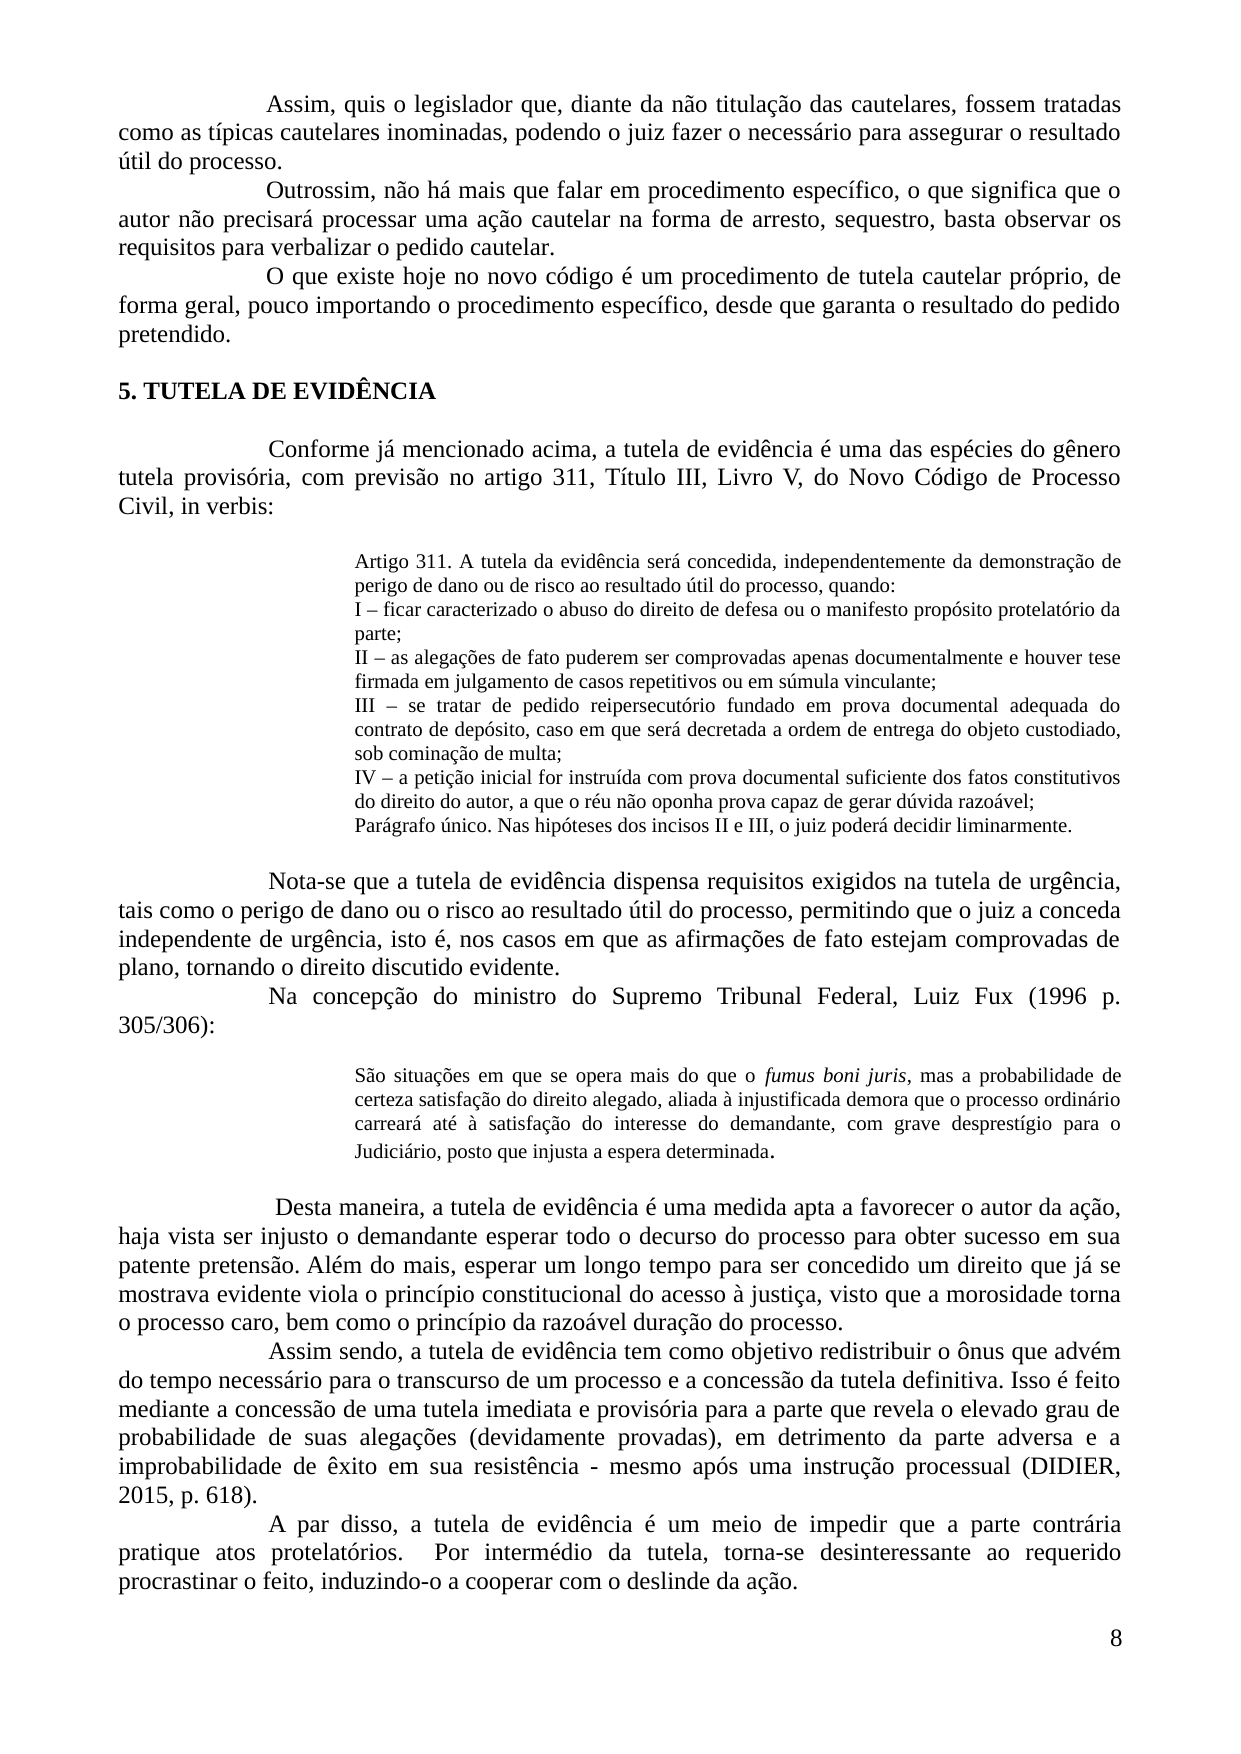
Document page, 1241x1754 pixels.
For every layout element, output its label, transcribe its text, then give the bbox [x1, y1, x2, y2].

text Parágrafo único. Nas hipóteses dos incisos II e III, o juiz poderá decidir liminarmente. [354, 813, 1122, 837]
text Assim, quis o legislador que, diante da não titulação das cautelares, fossem tratadas como as típicas cautelares inominadas, podendo o juiz fazer o necessário para assegurar o resultado útil do processo. [118, 89, 1122, 175]
text Assim sendo, a tutela de evidência tem como objetivo redistribuir o ônus que advém do tempo necessário para o transcurso de um processo e a concessão da tutela definitiva. Isso é feito mediante a concessão de uma tutela imediata e provisória para a parte que revela o elevado grau de probabilidade de suas alegações (devidamente provadas), em detrimento da parte adversa e a improbabilidade de êxito em sua resistência - mesmo após uma instrução processual (DIDIER, 2015, p. 618). [118, 1336, 1122, 1509]
text II – as alegações de fato puderem ser comprovadas apenas documentalmente e houver tese firmada em julgamento de casos repetitivos ou em súmula vinculante; [354, 645, 1122, 693]
text São situações em que se opera mais do que o fumus boni juris, mas a probabilidade de certeza satisfação do direito alegado, aliada à injustificada demora que o processo ordinário carreará até à satisfação do interesse do demandante, com grave desprestígio para o Judiciário, posto que injusta a espera determinada. [354, 1063, 1122, 1164]
text IV – a petição inicial for instruída com prova documental suficiente dos fatos constitutivos do direito do autor, a que o réu não oponha prova capaz de gerar dúvida razoável; [354, 765, 1122, 813]
text A par disso, a tutela de evidência é um meio de impedir que a parte contrária pratique atos protelatórios. Por intermédio da tutela, torna-se desinteressante ao requerido procrastinar o feito, induzindo-o a cooperar com o deslinde da ação. [118, 1509, 1122, 1595]
text Na concepção do ministro do Supremo Tribunal Federal, Luiz Fux (1996 p. 305/306): [118, 981, 1122, 1039]
text III – se tratar de pedido reipersecutório fundado em prova documental adequada do contrato de depósito, caso em que será decretada a ordem de entrega do objeto custodiado, sob cominação de multa; [354, 693, 1122, 765]
text Outrossim, não há mais que falar em procedimento específico, o que significa que o autor não precisará processar uma ação cautelar na forma de arresto, sequestro, basta observar os requisitos para verbalizar o pedido cautelar. [118, 175, 1122, 261]
text Artigo 311. A tutela da evidência será concedida, independentemente da demonstração de perigo de dano ou de risco ao resultado útil do processo, quando: [354, 549, 1122, 597]
text I – ficar caracterizado o abuso do direito de defesa ou o manifesto propósito protelatório da parte; [354, 597, 1122, 645]
text Nota-se que a tutela de evidência dispensa requisitos exigidos na tutela de urgência, tais como o perigo de dano ou o risco ao resultado útil do processo, permitindo que o juiz a conceda independente de urgência, isto é, nos casos em que as afirmações de fato estejam comprovadas de plano, tornando o direito discutido evidente. [118, 866, 1122, 981]
text O que existe hoje no novo código é um procedimento de tutela cautelar próprio, de forma geral, pouco importando o procedimento específico, desde que garanta o resultado do pedido pretendido. [118, 261, 1122, 347]
text Desta maneira, a tutela de evidência é uma medida apta a favorecer o autor da ação, haja vista ser injusto o demandante esperar todo o decurso do processo para obter sucesso em sua patente pretensão. Além do mais, esperar um longo tempo para ser concedido um direito que já se mostrava evidente viola o princípio constitucional do acesso à justiça, visto que a morosidade torna o processo caro, bem como o princípio da razoável duração do processo. [118, 1192, 1122, 1336]
text 5. TUTELA DE EVIDÊNCIA [118, 376, 1122, 405]
text Conforme já mencionado acima, a tutela de evidência é uma das espécies do gênero tutela provisória, com previsão no artigo 311, Título III, Livro V, do Novo Código de Processo Civil, in verbis: [118, 434, 1122, 520]
